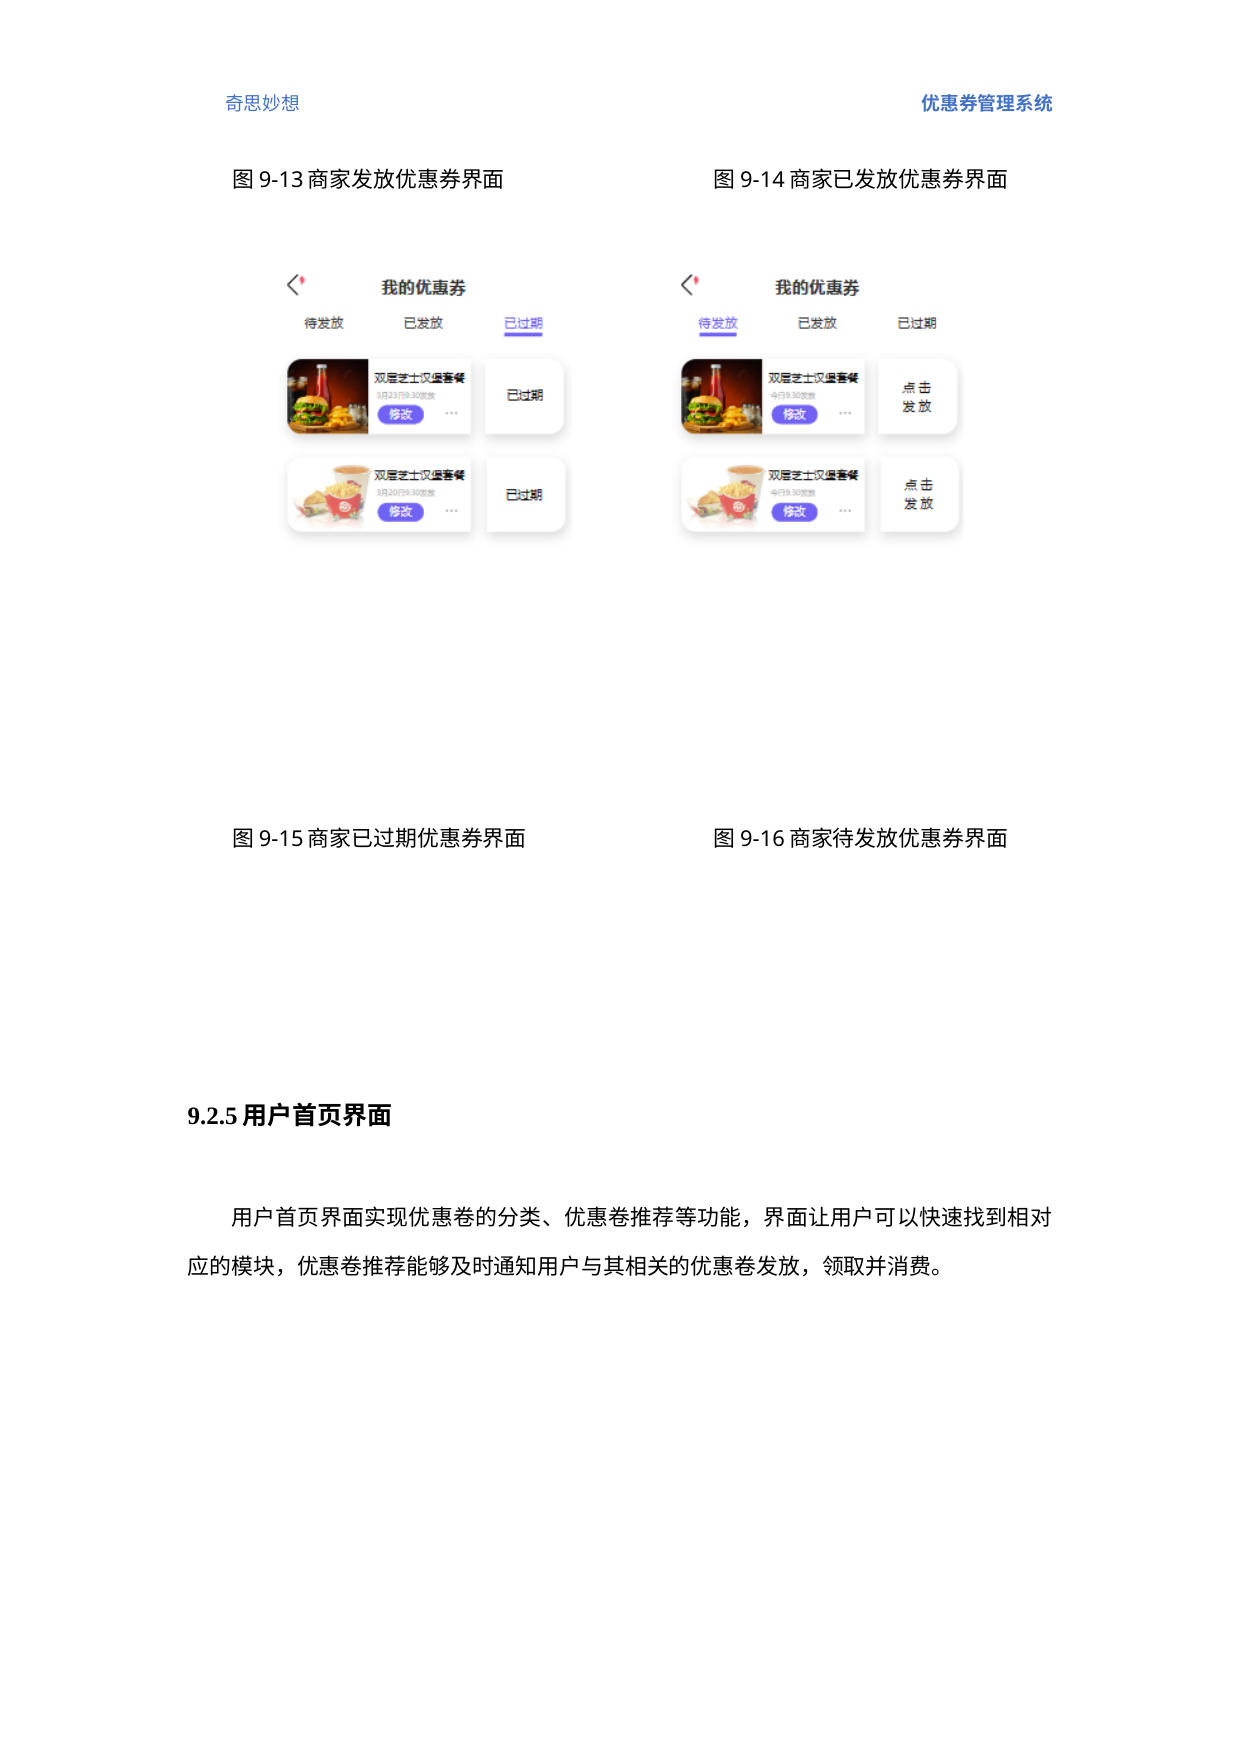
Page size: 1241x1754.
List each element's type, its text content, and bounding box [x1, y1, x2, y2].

picture [276, 267, 572, 796]
text 图9-13商家发放优惠券界面 图9-14商家已发放优惠券界面 [187, 162, 1053, 194]
text 图9-15商家已过期优惠券界面 图9-16商家待发放优惠券界面 [187, 821, 1053, 853]
text 用户首页界面实现优惠卷的分类、优惠卷推荐等功能，界面让用户可以快速找到相对应的模块，优惠卷推荐能够及时通知用户与其相关的优惠卷发放，领取并消费。 [187, 1199, 1053, 1281]
subtitle 9.2.5用户首页界面 [187, 1081, 1053, 1146]
picture [670, 267, 964, 796]
